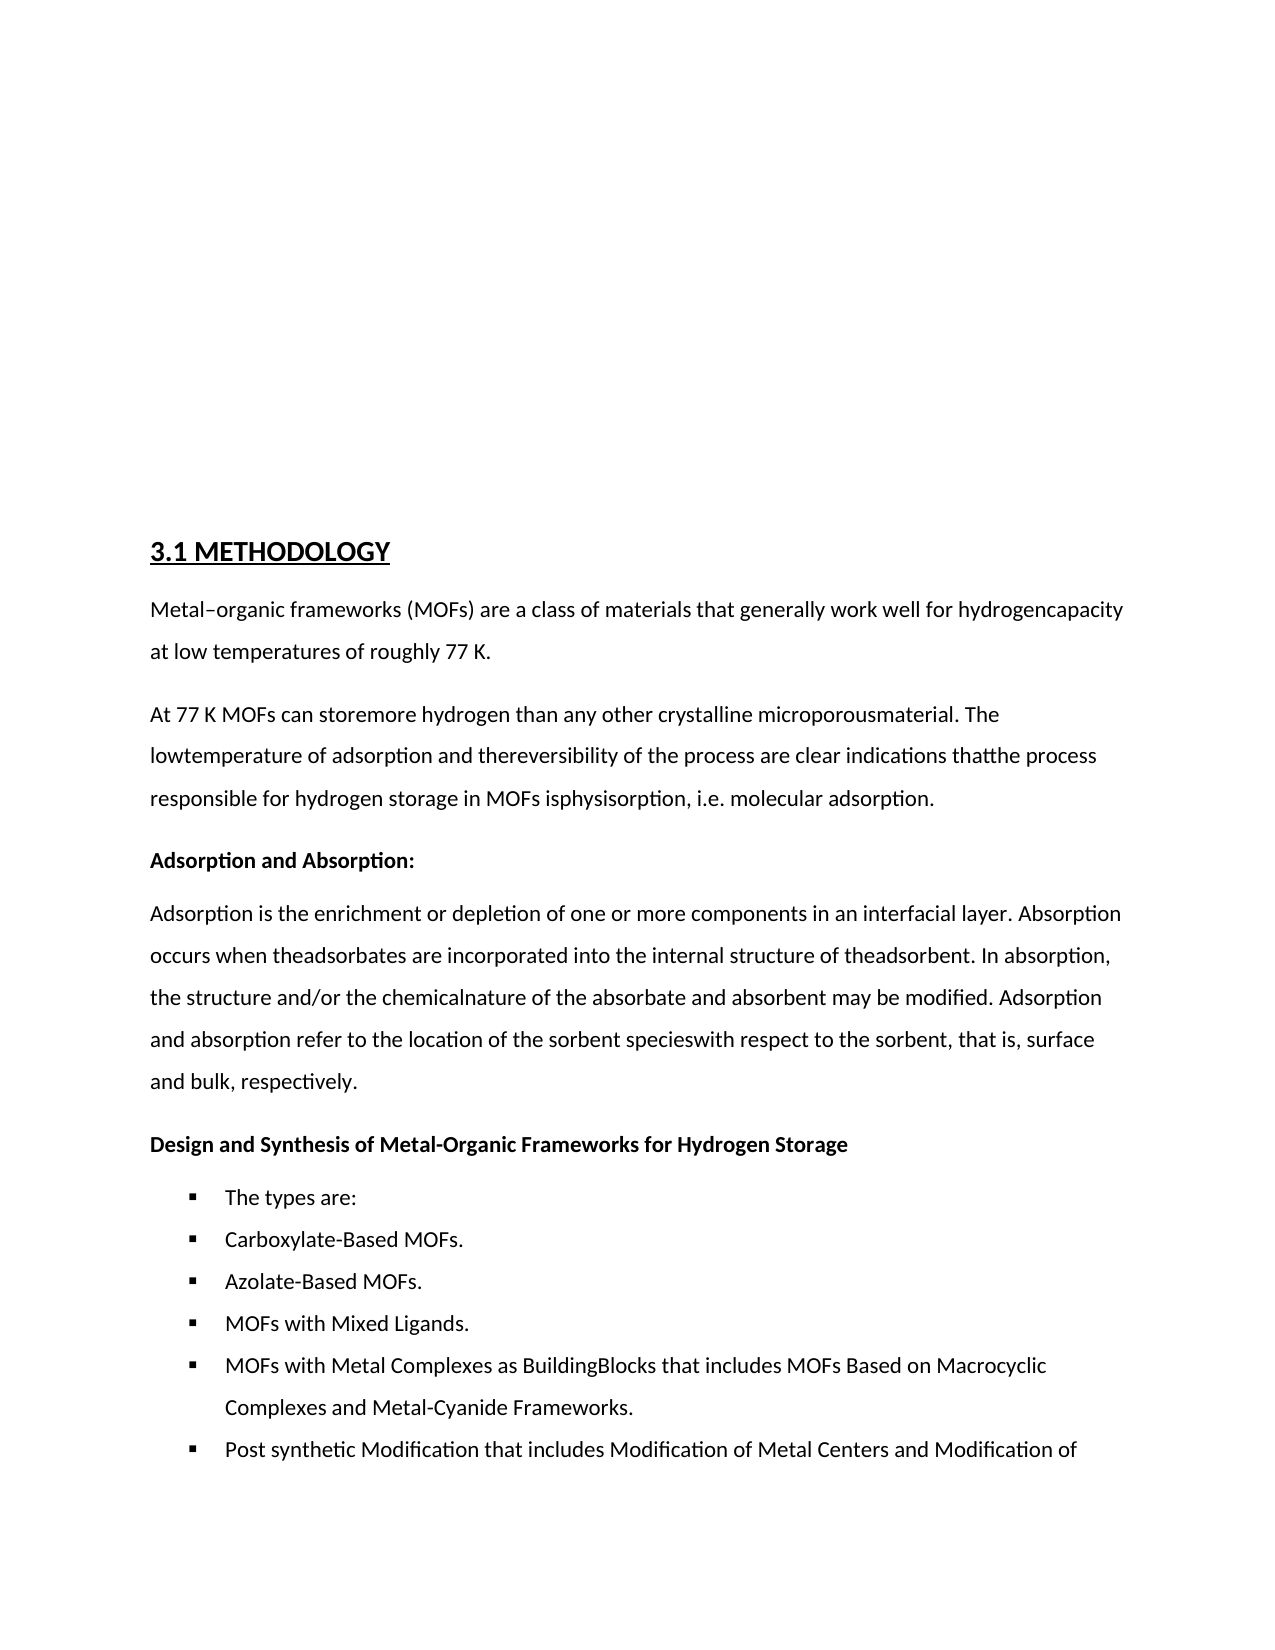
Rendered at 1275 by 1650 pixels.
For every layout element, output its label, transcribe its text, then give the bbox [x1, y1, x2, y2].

list Azolate-Based MOFs. [187, 1267, 1125, 1295]
list MOFs with Mixed Ligands. [187, 1309, 1125, 1337]
text Adsorption and Absorption: [150, 846, 1125, 874]
text Adsorption is the enrichment or depletion of one or more components in an interfacial layer. Absorption occurs when theadsorbates are incorporated into the internal structure of theadsorbent. In absorption, the structure and/or the chemicalnature of the absorbate and absorbent may be modified. Adsorption and absorption refer to the location of the sorbent specieswith respect to the sorbent, that is, surface and bulk, respectively. [150, 899, 1125, 1095]
list MOFs with Metal Complexes as BuildingBlocks that includes MOFs Based on Macrocyclic Complexes and Metal-Cyanide Frameworks. [187, 1351, 1125, 1421]
text Design and Synthesis of Metal-Organic Frameworks for Hydrogen Storage [150, 1130, 1125, 1158]
list Carboxylate-Based MOFs. [187, 1225, 1125, 1253]
list The types are: [187, 1183, 1125, 1211]
text At 77 K MOFs can storemore hydrogen than any other crystalline microporousmaterial. The lowtemperature of adsorption and thereversibility of the process are clear indications thatthe process responsible for hydrogen storage in MOFs isphysisorption, i.e. molecular adsorption. [150, 700, 1125, 812]
text 3.1 METHODOLOGY [150, 533, 1125, 569]
text Metal–organic frameworks (MOFs) are a class of materials that generally work well for hydrogencapacity at low temperatures of roughly 77 K. [150, 595, 1125, 665]
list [187, 1435, 1125, 1463]
